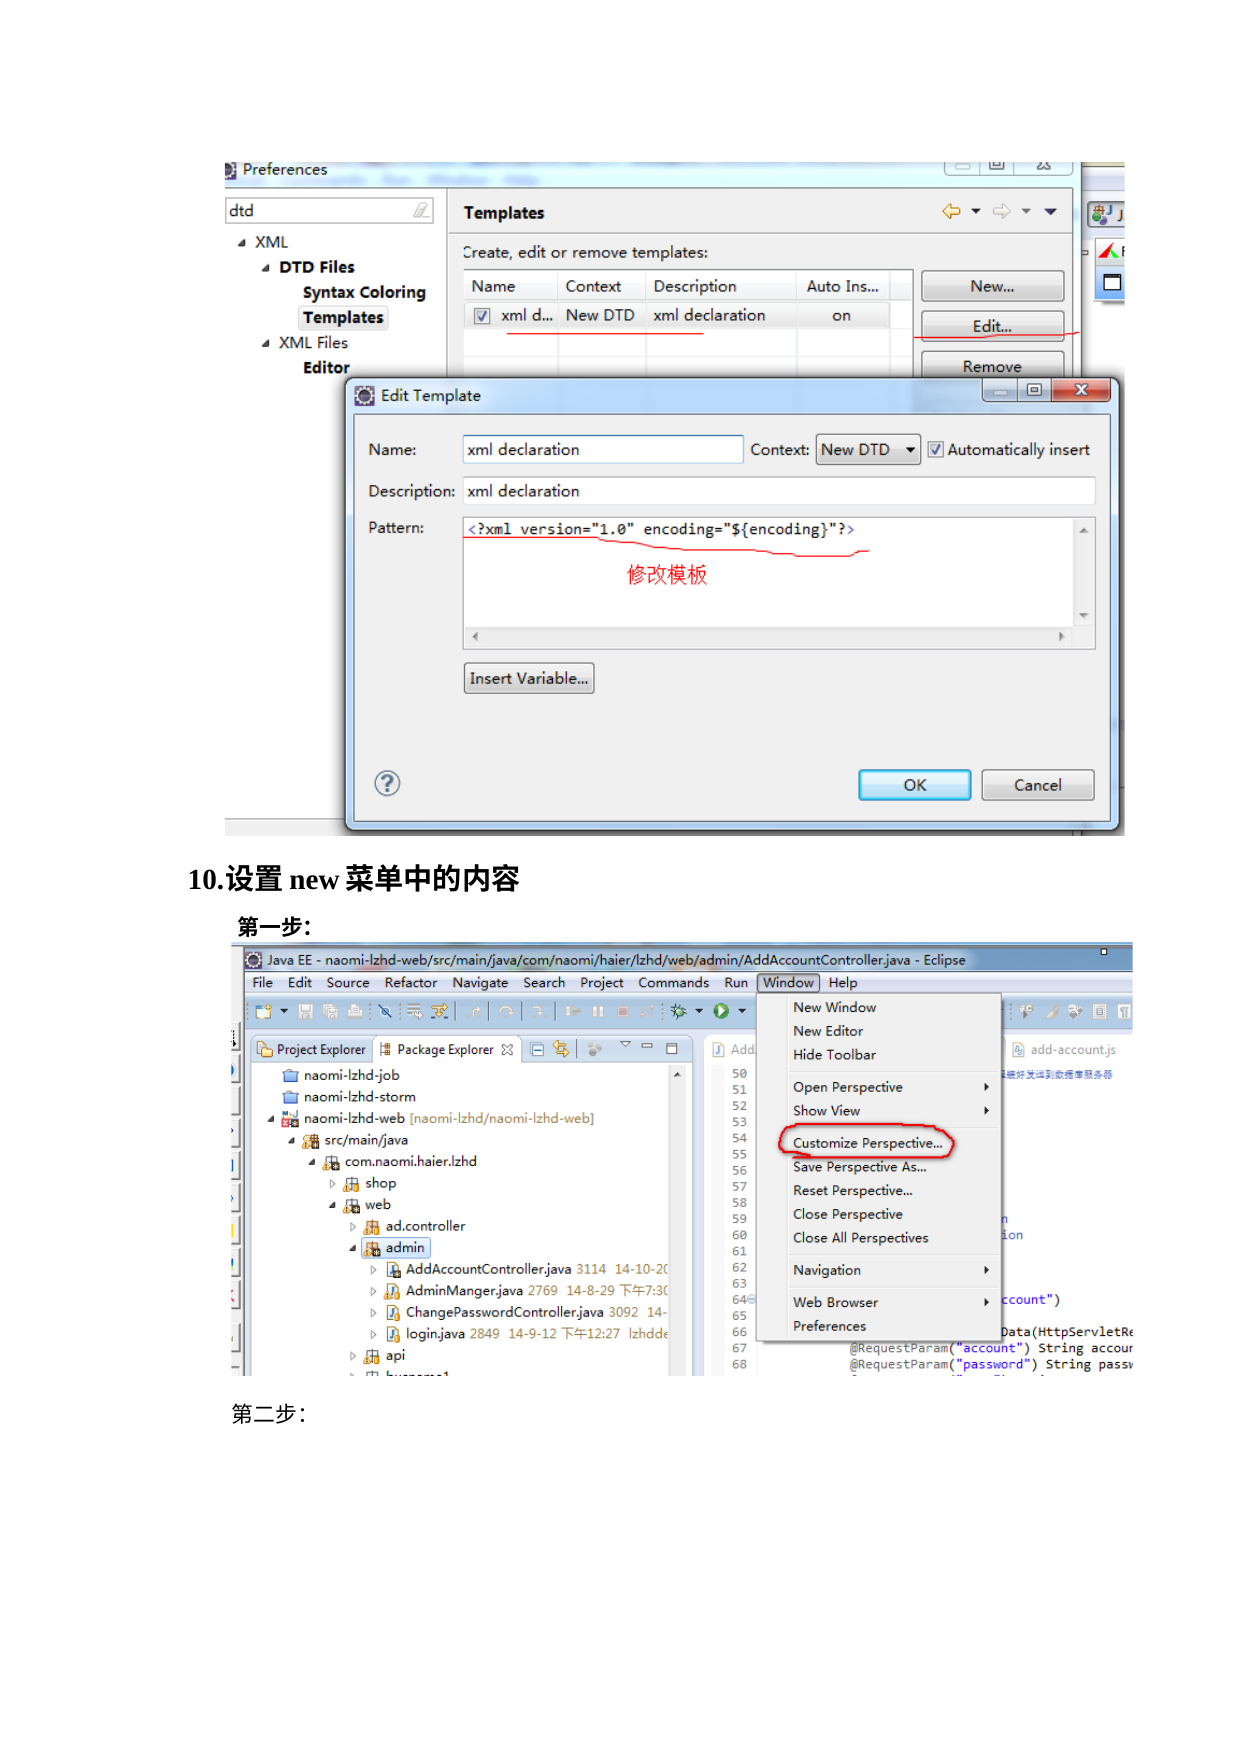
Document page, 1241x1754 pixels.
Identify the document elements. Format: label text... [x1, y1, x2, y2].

list 设置new菜单中的内容 [187, 844, 1053, 909]
text 第一步： [187, 909, 1053, 942]
picture [224, 162, 1125, 836]
picture [231, 942, 1133, 1376]
text 第二步： [187, 1397, 1053, 1429]
